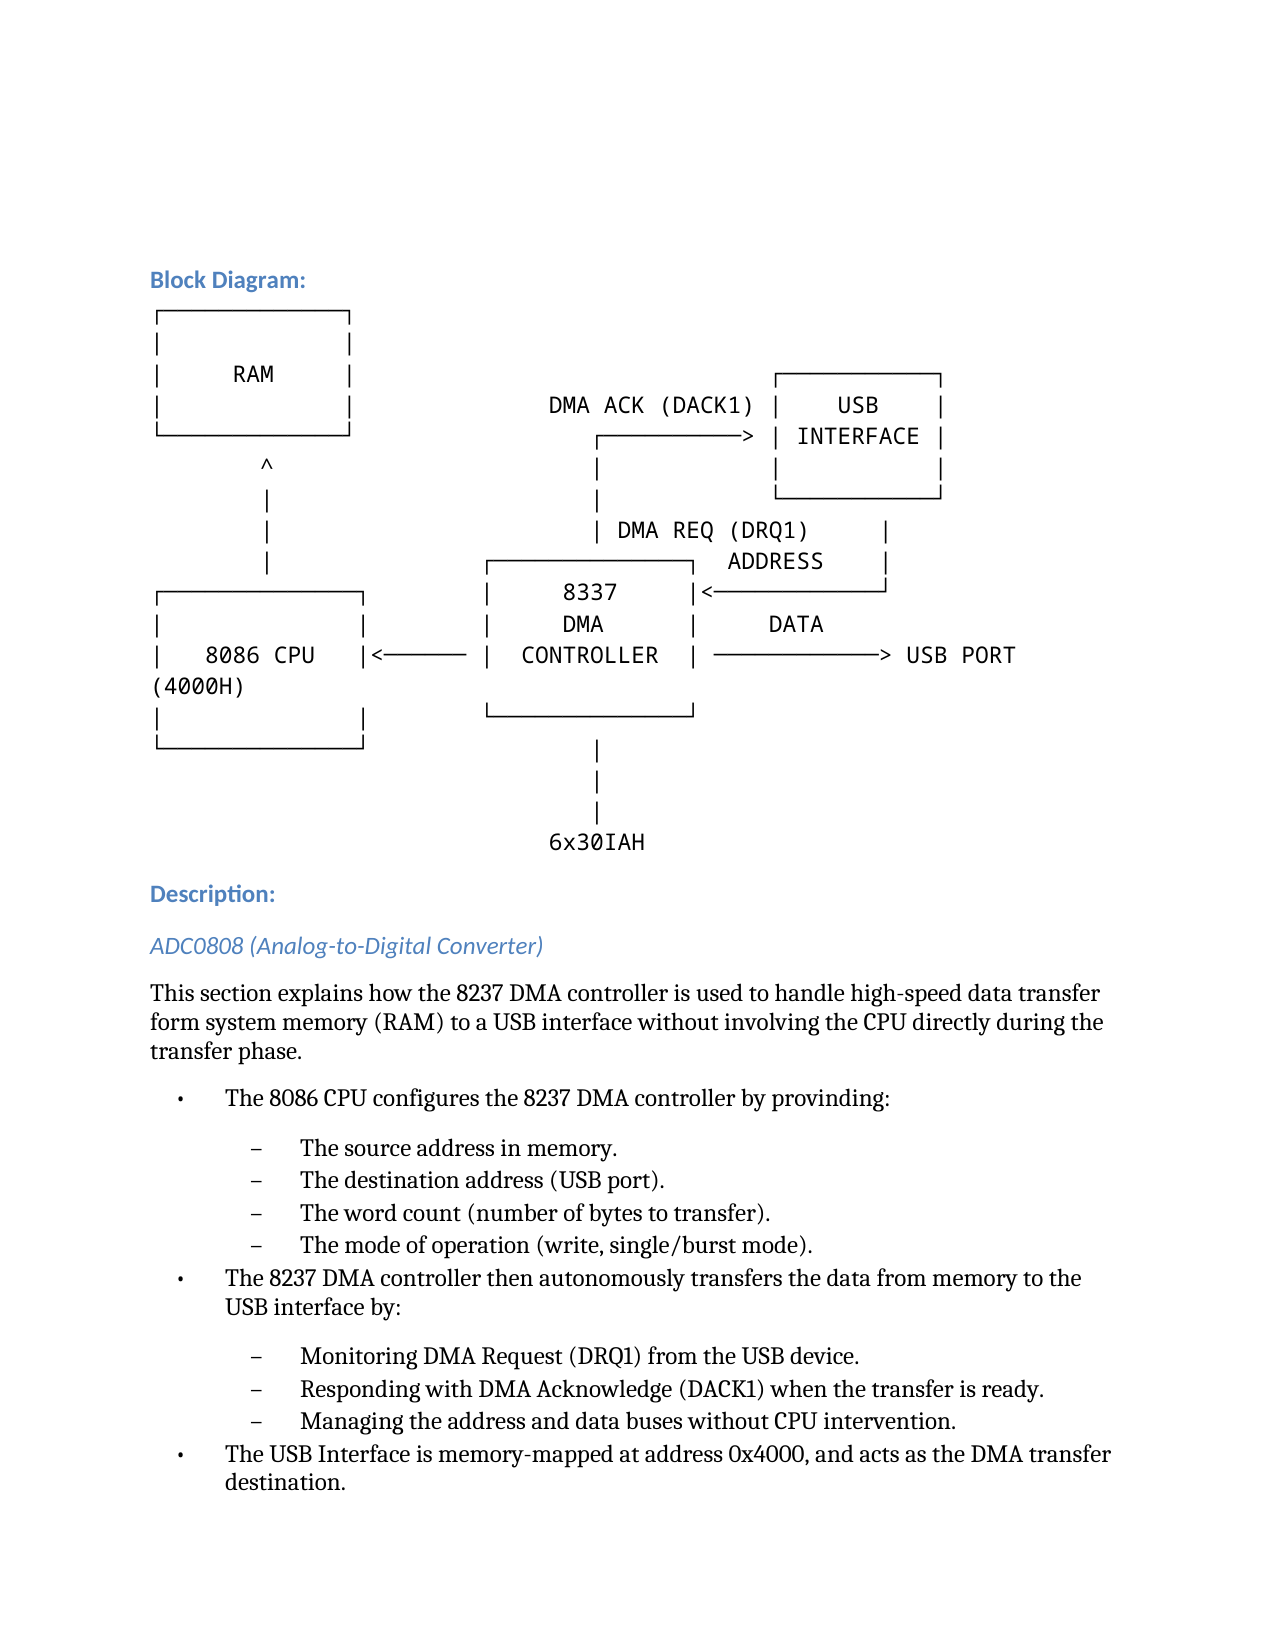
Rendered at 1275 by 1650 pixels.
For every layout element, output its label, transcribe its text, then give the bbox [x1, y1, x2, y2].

list Managing the address and data buses without CPU intervention. [250, 1407, 1125, 1436]
list The source address in memory. [250, 1134, 1125, 1162]
list The USB Interface is memory-mapped at address 0x4000, and acts as the DMA transfer destination. [175, 1439, 1125, 1497]
subtitle Description: [150, 878, 1125, 909]
list Monitoring DMA Request (DRQ1) from the USB device. [250, 1342, 1125, 1371]
list The mode of operation (write, single/burst mode). [250, 1231, 1125, 1260]
subtitle Block Diagram: [150, 264, 1125, 295]
subtitle ADC0808 (Analog-to-Digital Converter) [150, 930, 1125, 960]
list The 8086 CPU configures the 8237 DMA controller by provinding: [175, 1084, 1125, 1113]
list The destination address (USB port). [250, 1166, 1125, 1195]
text This section explains how the 8237 DMA controller is used to handle high-speed data transfer form system memory (RAM) to a USB interface without involving the CPU directly during the transfer phase. [150, 979, 1125, 1065]
list Responding with DMA Acknowledge (DACK1) when the transfer is ready. [250, 1374, 1125, 1403]
text ┌─────────────┐ | | | RAM | ┌───────────┐ | | DMA ACK (DACK1) | USB | └─────────────┘ ┌──────────> | INTERFACE | ^ | | | | | └───────────┘ | | DMA REQ (DRQ1) | | ┌──────────────┐ ADDRESS | ┌──────────────┐ | 8337 |<────────────┘ | | | DMA | DATA | 8086 CPU |<────── | CONTROLLER | ────────────> USB PORT (4000H) | | └──────────────┘ └──────────────┘ | | | 6x30IAH [150, 295, 1125, 858]
list The word count (number of bytes to transfer). [250, 1199, 1125, 1227]
list The 8237 DMA controller then autonomously transfers the data from memory to the USB interface by: [175, 1264, 1125, 1321]
